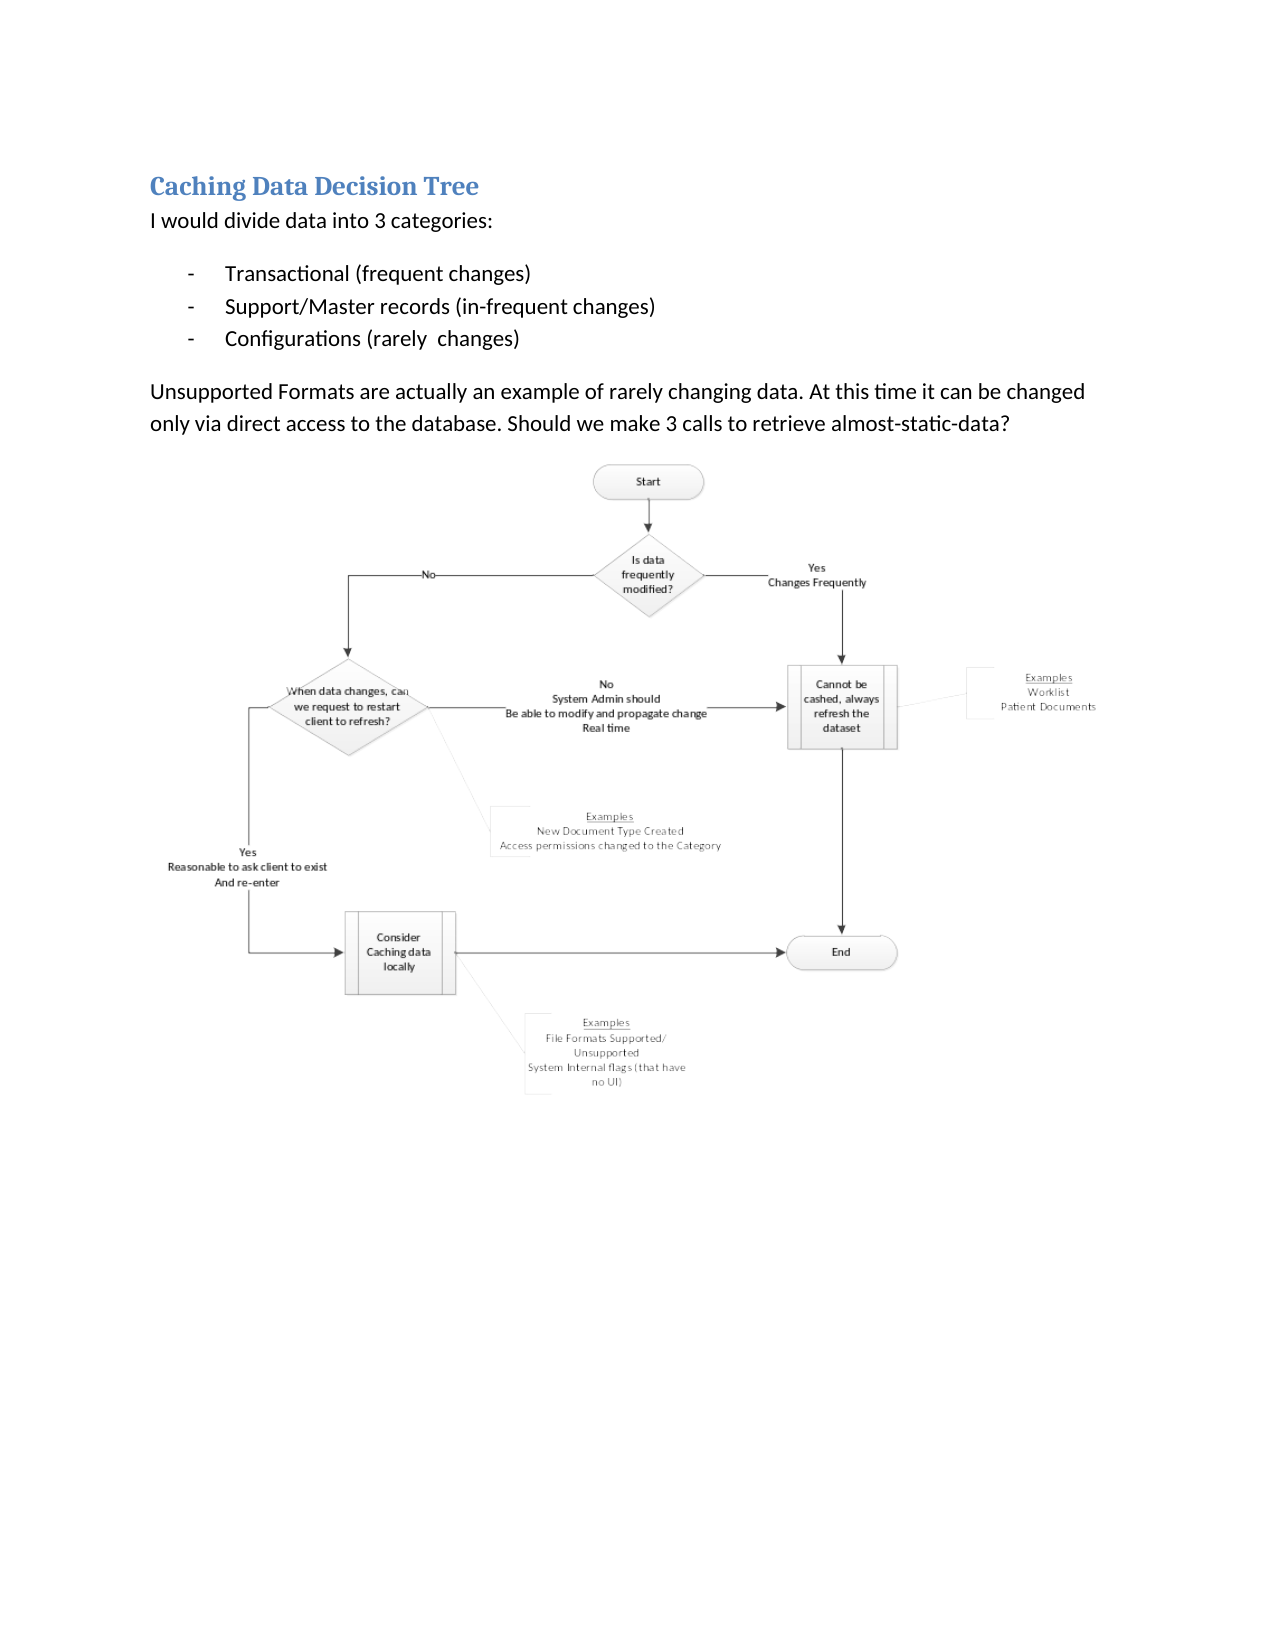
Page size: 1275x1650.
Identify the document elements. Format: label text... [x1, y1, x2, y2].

list Support/Master records (in-frequent changes) [187, 292, 1125, 320]
subtitle Caching Data Decision Tree [150, 171, 1125, 202]
text Unsupported Formats are actually an example of rarely changing data. At this time it can be changed only via direct access to the database. Should we make 3 calls to retrieve almost-static-data? [150, 377, 1125, 437]
list Configurations (rarely changes) [187, 324, 1125, 352]
text I would divide data into 3 categories: [150, 207, 1125, 234]
list Transactional (frequent changes) [187, 259, 1125, 288]
